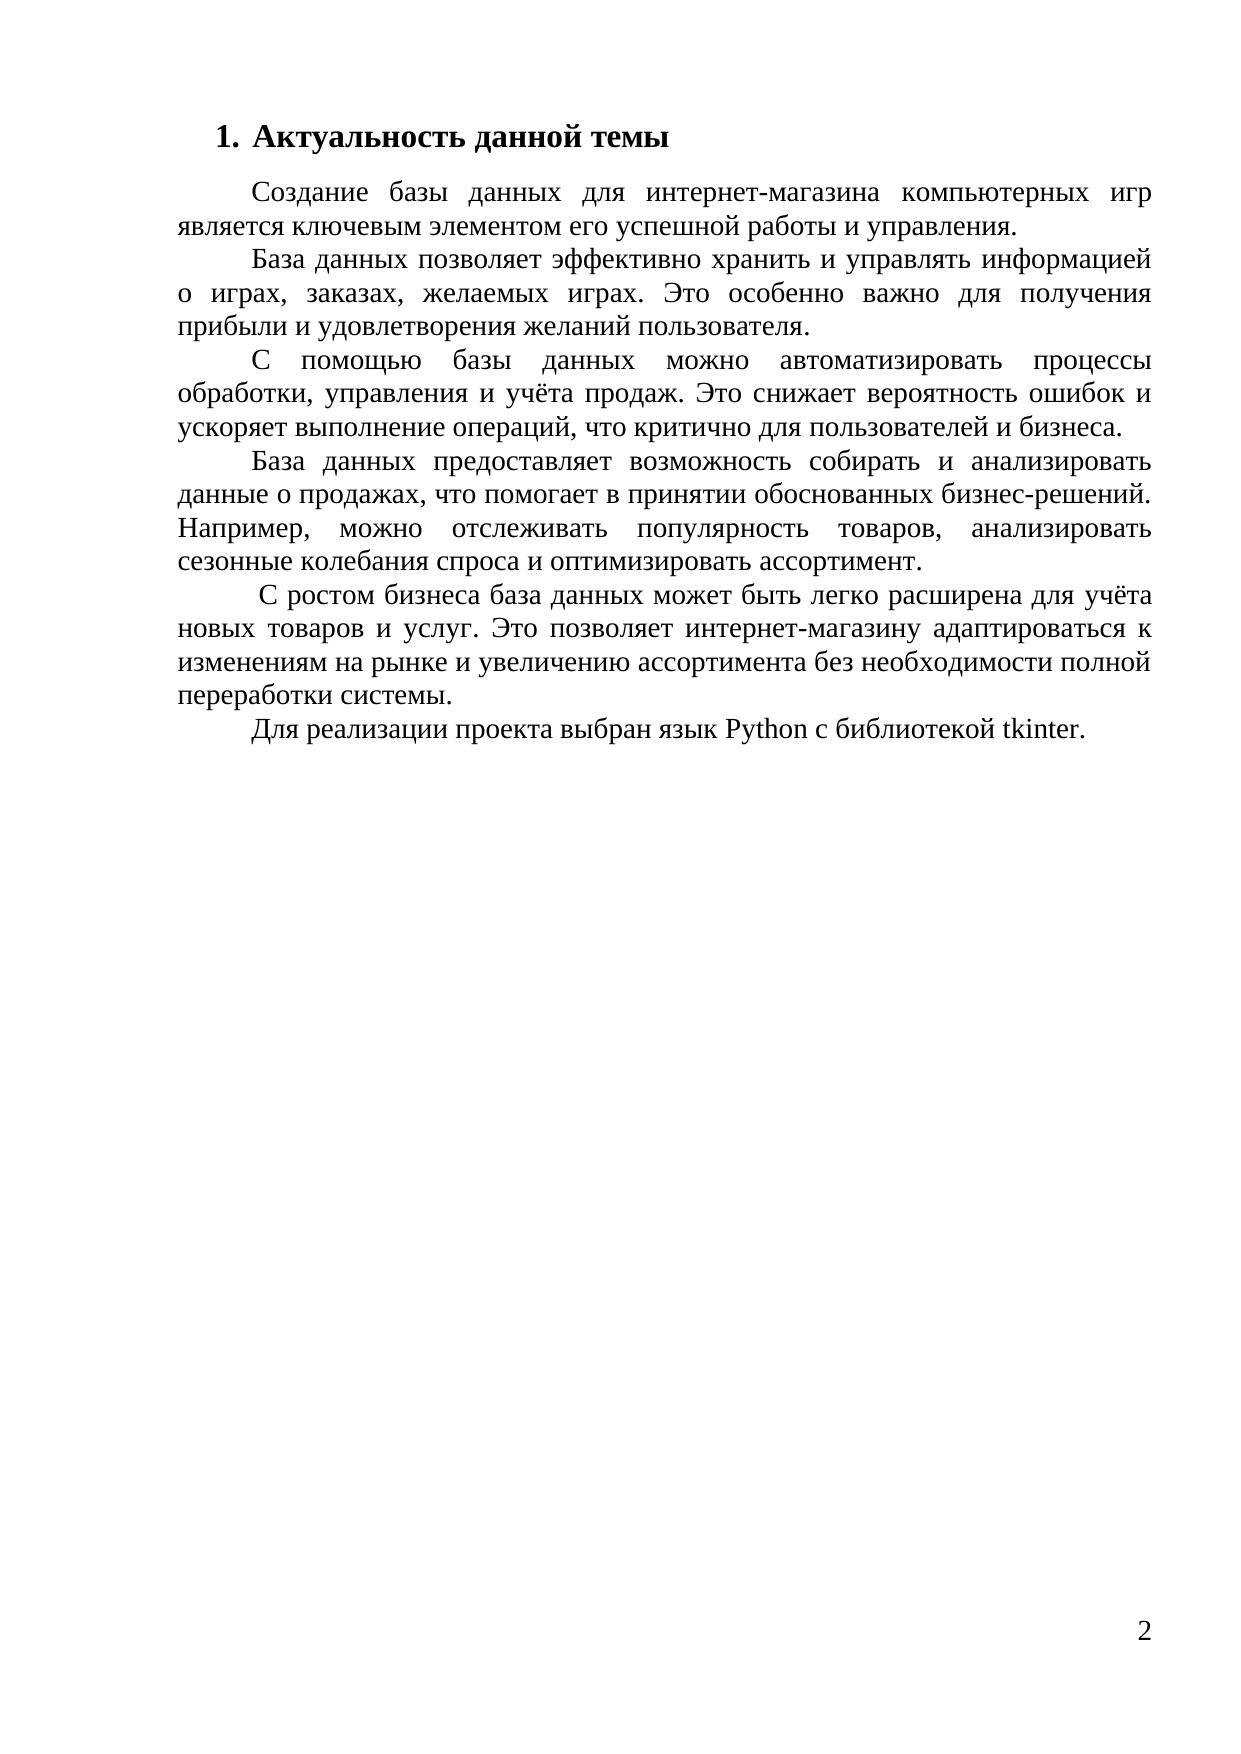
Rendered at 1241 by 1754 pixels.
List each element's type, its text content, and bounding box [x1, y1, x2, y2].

text С помощью базы данных можно автоматизировать процессы обработки, управления и учёта продаж. Это снижает вероятность ошибок и ускоряет выполнение операций, что критично для пользователей и бизнеса. [177, 342, 1152, 443]
text Создание базы данных для интернет-магазина компьютерных игр является ключевым элементом его успешной работы и управления. [177, 174, 1152, 241]
text База данных предоставляет возможность собирать и анализировать данные о продажах, что помогает в принятии обоснованных бизнес-решений. Например, можно отслеживать популярность товаров, анализировать сезонные колебания спроса и оптимизировать ассортимент. [177, 443, 1152, 577]
text База данных позволяет эффективно хранить и управлять информацией о играх, заказах, желаемых играх. Это особенно важно для получения прибыли и удовлетворения желаний пользователя. [177, 241, 1152, 342]
subtitle Актуальность данной темы [215, 116, 1196, 154]
text С ростом бизнеса база данных может быть легко расширена для учёта новых товаров и услуг. Это позволяет интернет-магазину адаптироваться к изменениям на рынке и увеличению ассортимента без необходимости полной переработки системы. [177, 577, 1152, 711]
text Для реализации проекта выбран язык Python с библиотекой tkinter. [177, 711, 1152, 745]
